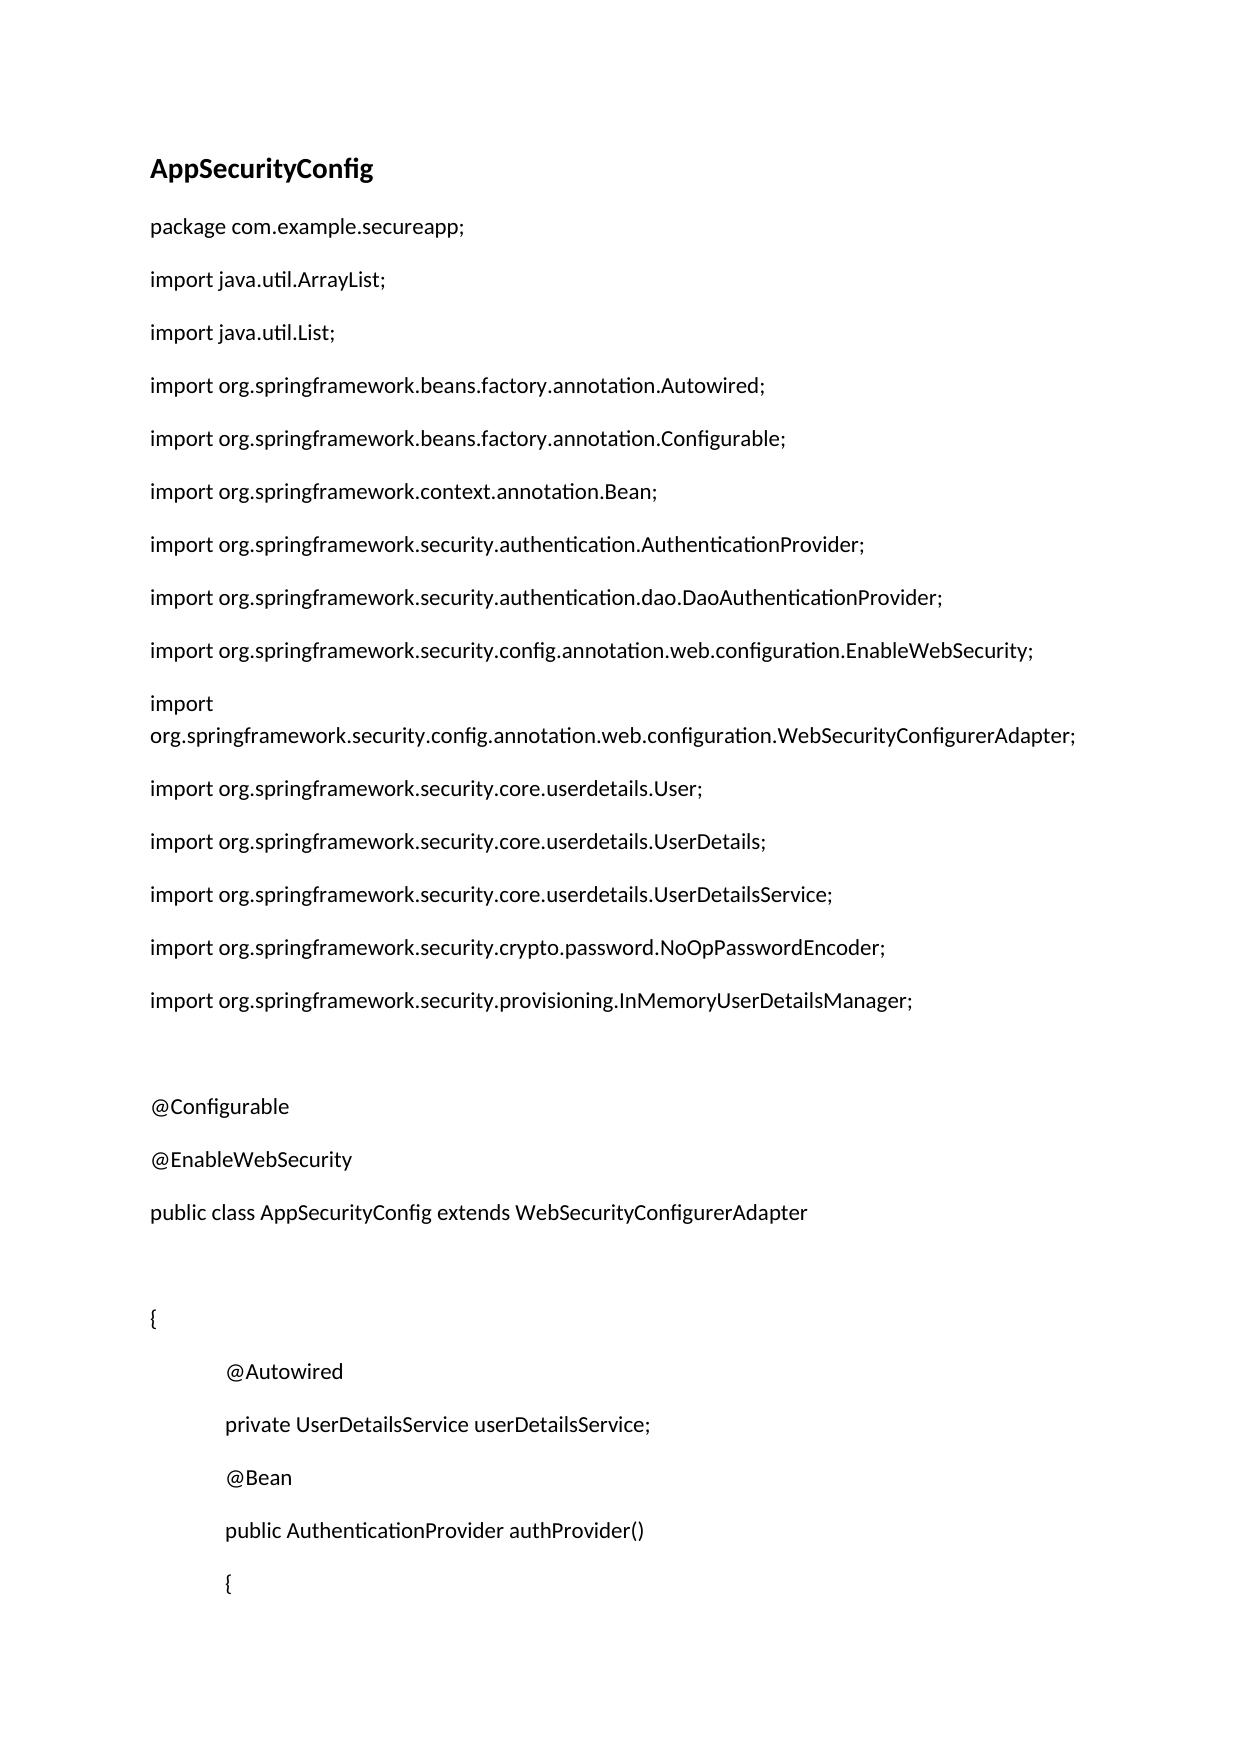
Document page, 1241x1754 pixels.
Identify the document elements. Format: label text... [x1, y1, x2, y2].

text @Configurable [150, 1092, 1090, 1120]
text import org.springframework.context.annotation.Bean; [150, 477, 1090, 505]
text AppSecurityConfig [150, 150, 1090, 186]
text import org.springframework.security.authentication.dao.DaoAuthenticationProvider; [150, 583, 1090, 611]
text package com.example.secureapp; [150, 212, 1090, 240]
text import org.springframework.security.authentication.AuthenticationProvider; [150, 530, 1090, 558]
text @Autowired [150, 1357, 1090, 1385]
text import org.springframework.beans.factory.annotation.Autowired; [150, 371, 1090, 399]
text import org.springframework.security.core.userdetails.User; [150, 774, 1090, 802]
text { [150, 1569, 1090, 1597]
text { [150, 1304, 1090, 1332]
text public AuthenticationProvider authProvider() [150, 1516, 1090, 1544]
text import org.springframework.security.core.userdetails.UserDetailsService; [150, 880, 1090, 908]
text import org.springframework.security.crypto.password.NoOpPasswordEncoder; [150, 933, 1090, 961]
text private UserDetailsService userDetailsService; [150, 1410, 1090, 1438]
text import org.springframework.security.config.annotation.web.configuration.EnableWebSecurity; [150, 636, 1090, 664]
text import org.springframework.beans.factory.annotation.Configurable; [150, 424, 1090, 452]
text import org.springframework.security.config.annotation.web.configuration.WebSecurityConfigurerAdapter; [150, 689, 1090, 749]
text import org.springframework.security.provisioning.InMemoryUserDetailsManager; [150, 986, 1090, 1014]
text @EnableWebSecurity [150, 1145, 1090, 1173]
text @Bean [150, 1463, 1090, 1491]
text import java.util.List; [150, 318, 1090, 346]
text public class AppSecurityConfig extends WebSecurityConfigurerAdapter [150, 1198, 1090, 1226]
text import java.util.ArrayList; [150, 265, 1090, 293]
text import org.springframework.security.core.userdetails.UserDetails; [150, 827, 1090, 855]
